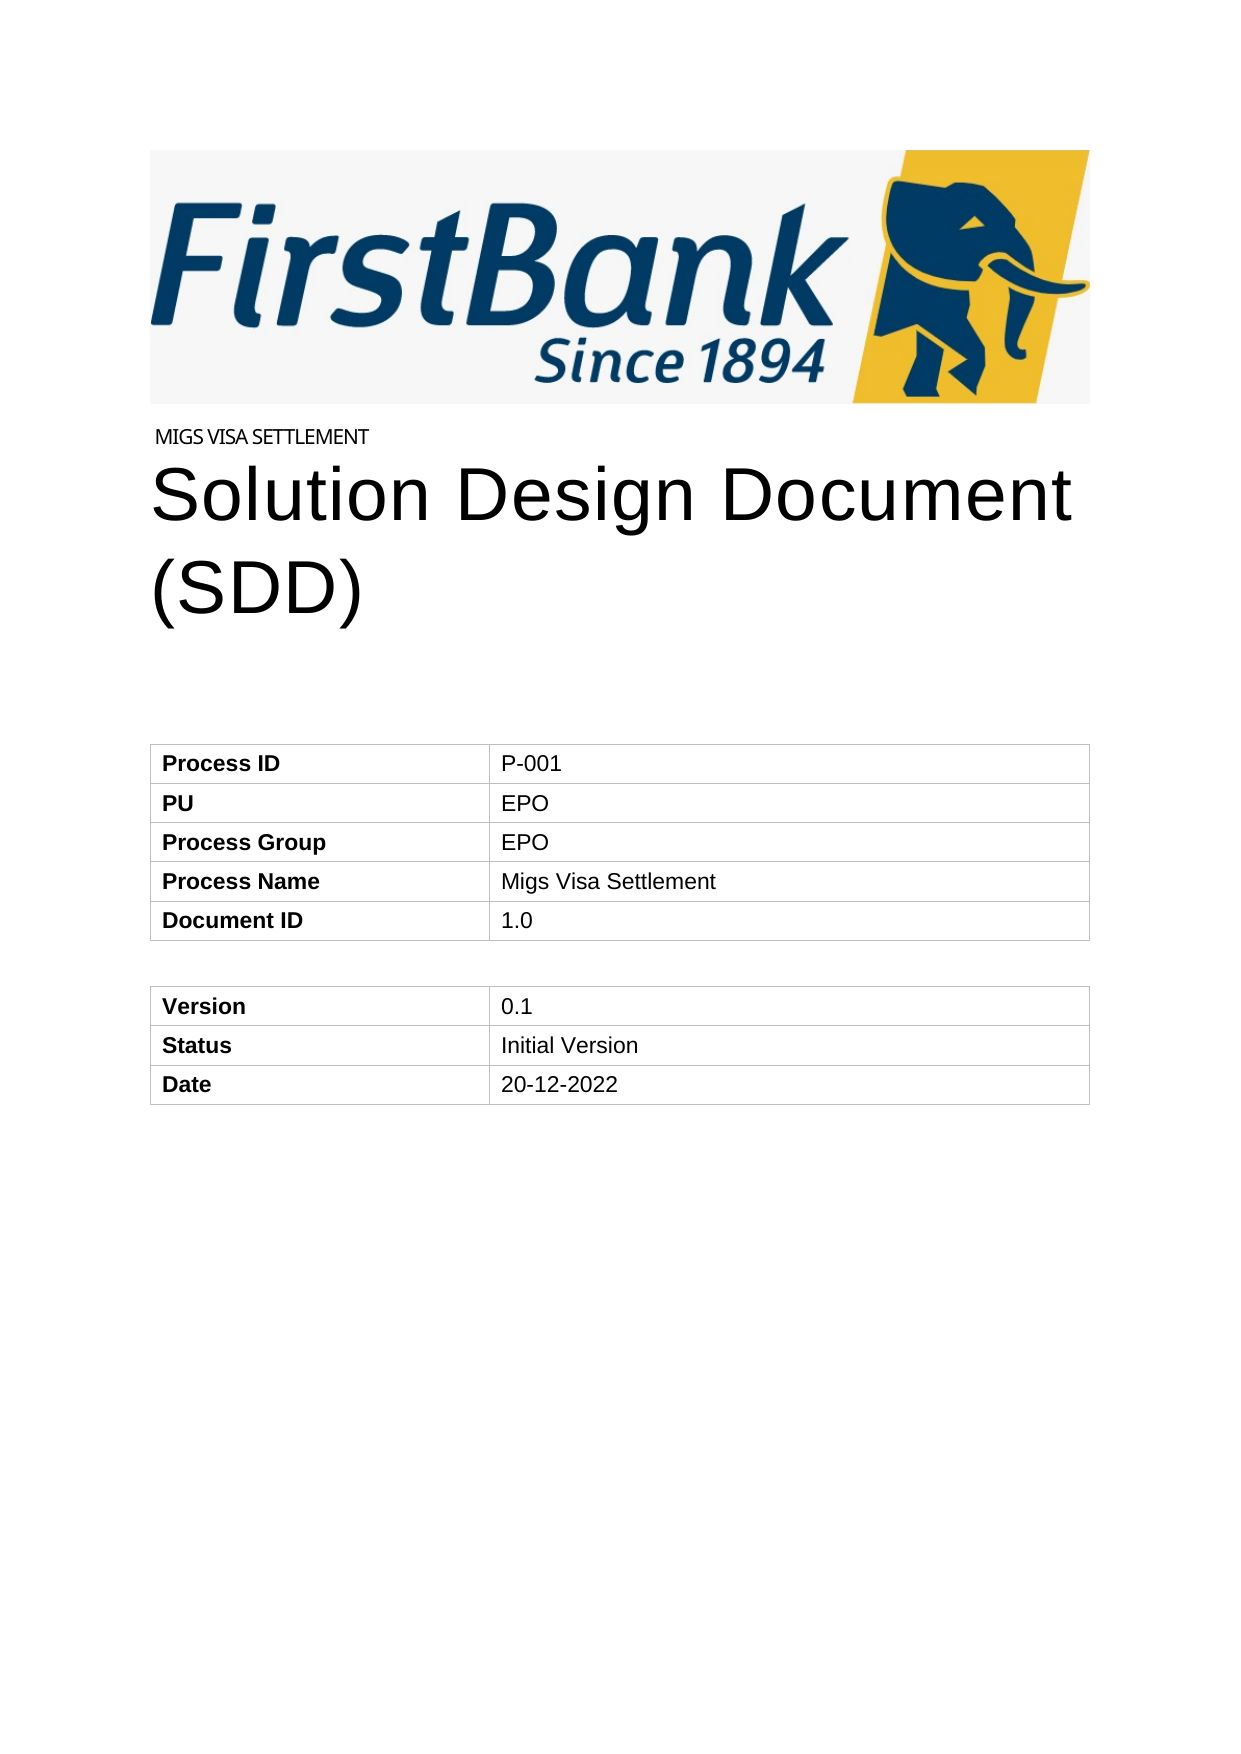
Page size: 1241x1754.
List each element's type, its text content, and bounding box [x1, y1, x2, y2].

table_cell Date [151, 1066, 489, 1104]
table_header Process ID [151, 745, 489, 783]
table_cell EPO [490, 823, 1089, 861]
subtitle Solution Design Document (SDD) [150, 450, 1090, 630]
table_header P-001 [490, 745, 1089, 783]
table_cell EPO [490, 784, 1089, 822]
table_cell Document ID [151, 902, 489, 940]
table_cell Process Name [151, 862, 489, 901]
table_cell Migs Visa Settlement [490, 862, 1089, 901]
table_header 0.1 [490, 987, 1089, 1025]
table_cell Status [151, 1026, 489, 1064]
text MIGS VISA settlement [150, 422, 1090, 450]
table_header Version [151, 987, 489, 1025]
table_cell 20-12-2022 [490, 1066, 1089, 1104]
table_cell Initial Version [490, 1026, 1089, 1064]
table_cell 1.0 [490, 902, 1089, 940]
table_cell Process Group [151, 823, 489, 861]
table_cell PU [151, 784, 489, 822]
picture [150, 150, 1091, 404]
